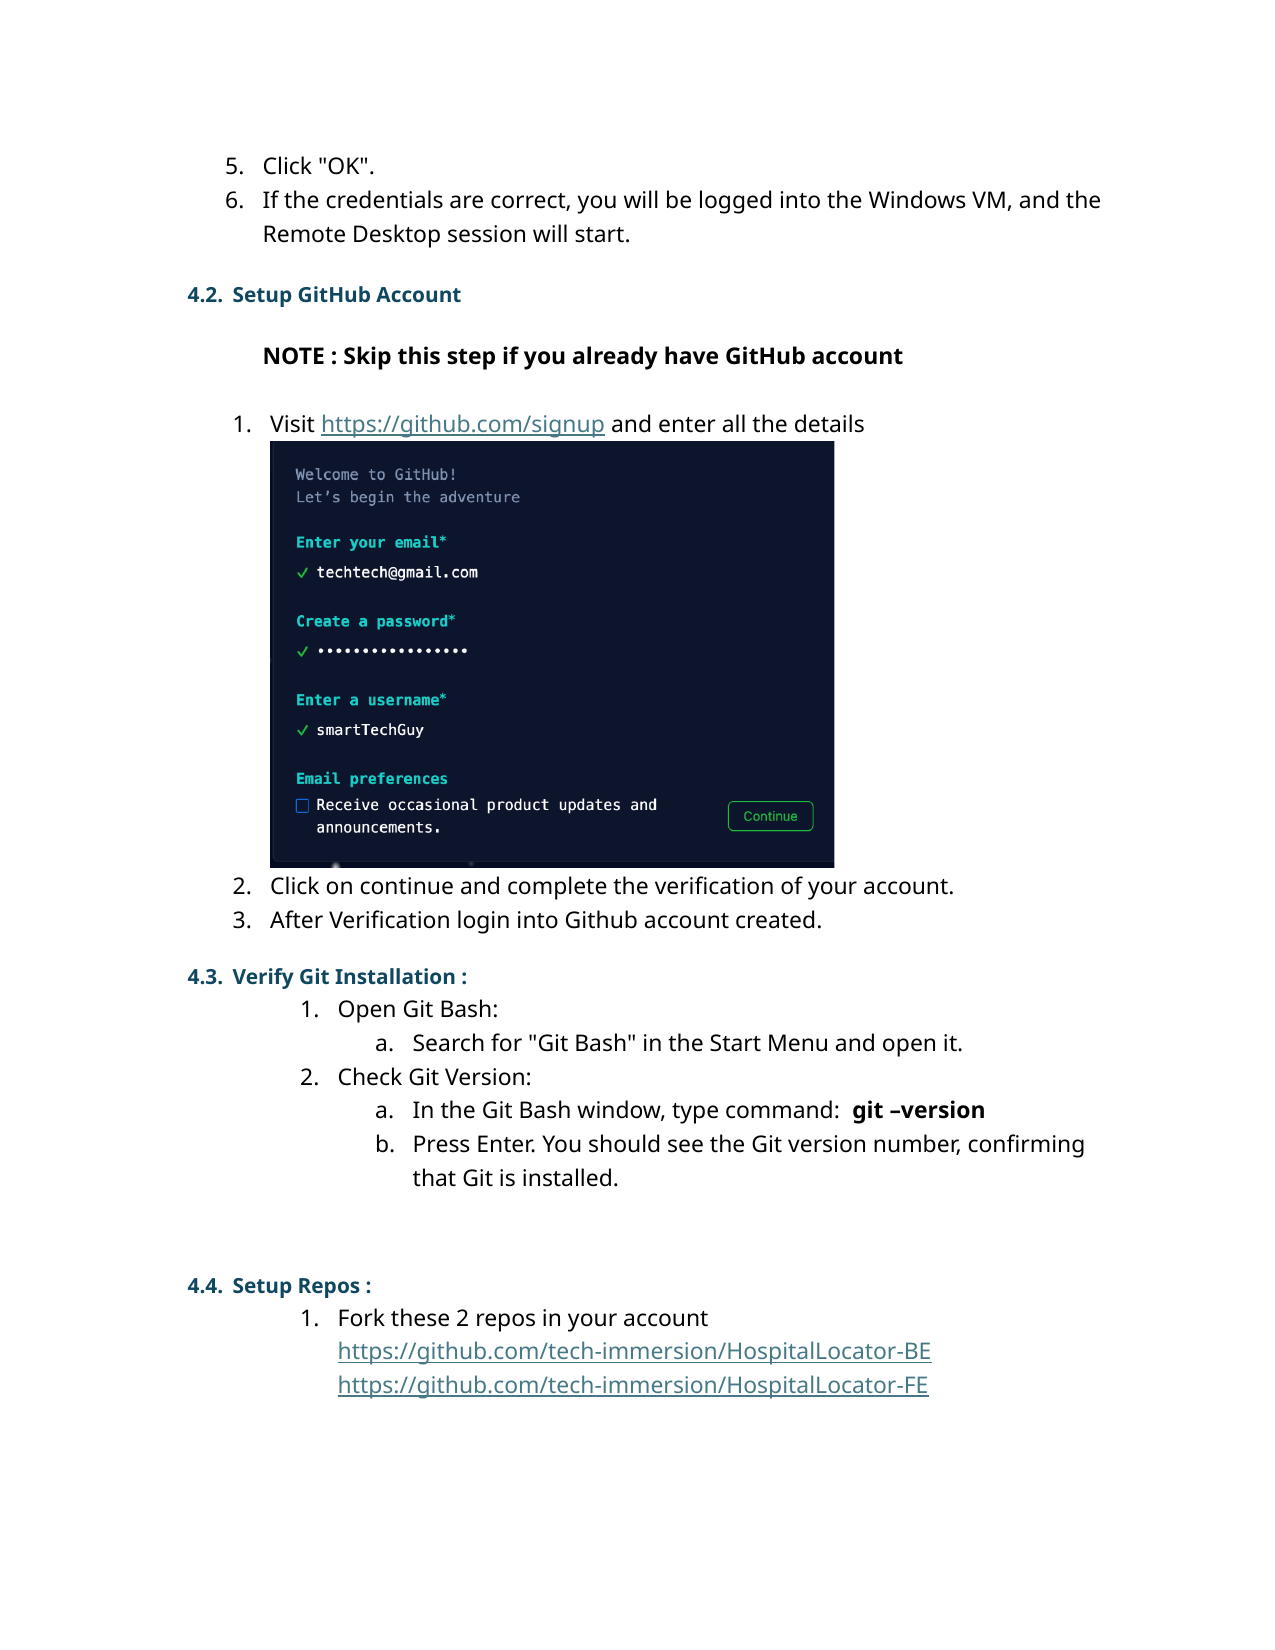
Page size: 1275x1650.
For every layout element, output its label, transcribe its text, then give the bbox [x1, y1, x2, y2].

list If the credentials are correct, you will be logged into the Windows VM, and the Remote Desktop session will start. [225, 184, 1125, 249]
subtitle Setup Repos : [187, 1271, 1125, 1299]
list Click "OK". [225, 150, 1125, 181]
subtitle Verify Git Installation : [187, 962, 1125, 991]
list After Verification login into Github account created. [232, 903, 1125, 935]
list Press Enter. You should see the Git version number, confirming that Git is installed. [375, 1128, 1125, 1193]
list In the Git Bash window, type command: git –version [375, 1094, 1125, 1125]
list NOTE : Skip this step if you already have GitHub account [262, 340, 1125, 371]
subtitle Setup GitHub Account [187, 280, 1125, 309]
list Check Git Version: [300, 1060, 1125, 1092]
list Click on continue and complete the verification of your account. [232, 870, 1125, 901]
list https://github.com/tech-immersion/HospitalLocator-FE [337, 1369, 1125, 1400]
list Search for "Git Bash" in the Start Menu and open it. [375, 1027, 1125, 1058]
list Fork these 2 repos in your account https://github.com/tech-immersion/HospitalLocator-BE [300, 1301, 1125, 1366]
picture [270, 441, 835, 868]
list Open Git Bash: [300, 993, 1125, 1024]
